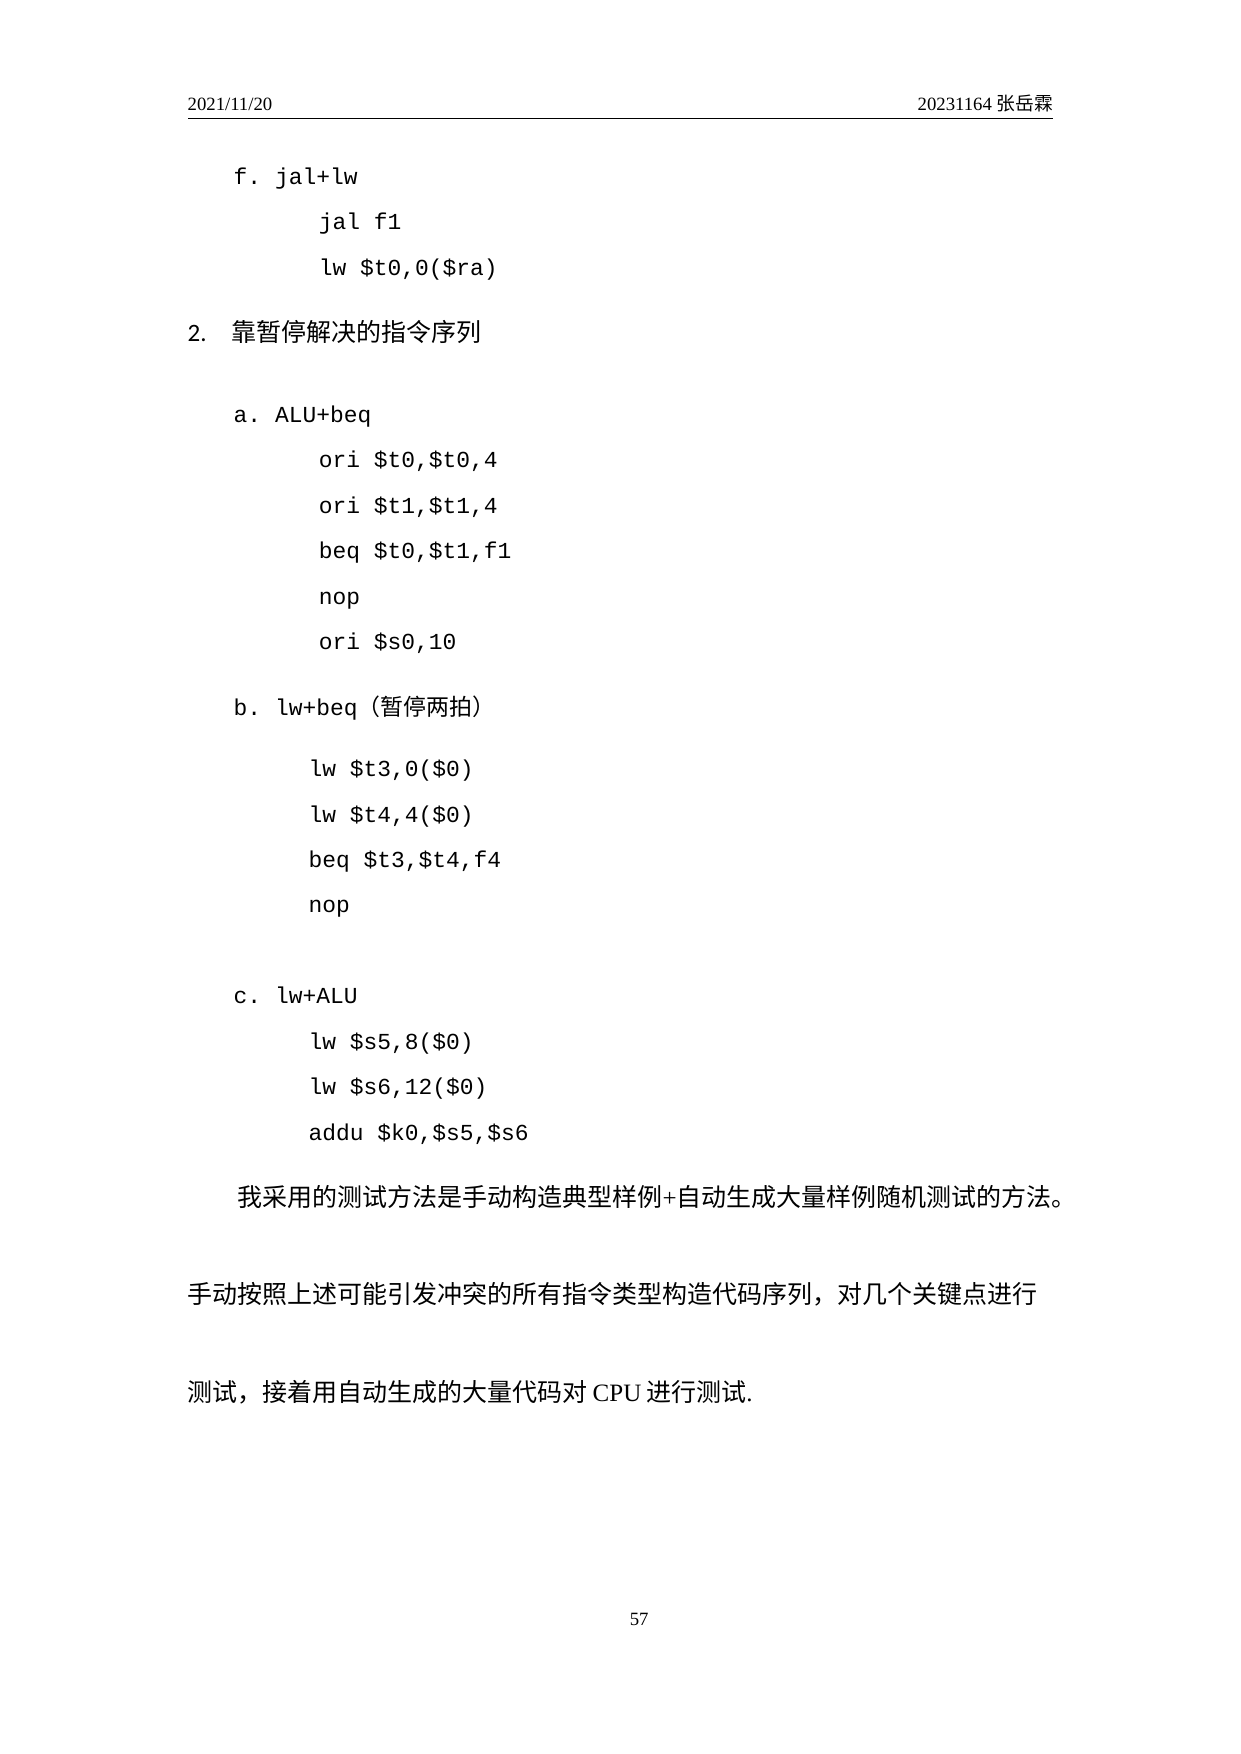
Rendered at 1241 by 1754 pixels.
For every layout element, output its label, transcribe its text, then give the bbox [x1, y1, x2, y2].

text ori $t0,$t0,4 [187, 446, 1053, 478]
text b. lw+beq（暂停两拍） [187, 673, 1053, 738]
text a. ALU+beq [187, 400, 1053, 433]
text lw $t0,0($ra) [187, 253, 1053, 285]
text beq $t3,$t4,f4 [262, 845, 1053, 878]
text c. lw+ALU [187, 981, 1053, 1014]
text ori $s0,10 [273, 627, 1053, 660]
text ori $t1,$t1,4 [273, 491, 1053, 523]
text nop [273, 582, 1053, 614]
text beq $t0,$t1,f1 [273, 536, 1053, 569]
text lw $s6,12($0) [262, 1072, 1053, 1105]
text jal f1 [187, 207, 1053, 240]
text lw $t3,0($0) [262, 754, 1053, 787]
text f. jal+lw [187, 162, 1053, 194]
text lw $s5,8($0) [262, 1027, 1053, 1059]
text nop [262, 891, 1053, 923]
subtitle 2. 靠暂停解决的指令序列 [187, 298, 1053, 363]
text lw $t4,4($0) [262, 800, 1053, 832]
text 我采用的测试方法是手动构造典型样例+自动生成大量样例随机测试的方法。手动按照上述可能引发冲突的所有指令类型构造代码序列，对几个关键点进行测试，接着用自动生成的大量代码对CPU进行测试. [187, 1163, 1053, 1423]
text addu $k0,$s5,$s6 [262, 1118, 1053, 1150]
